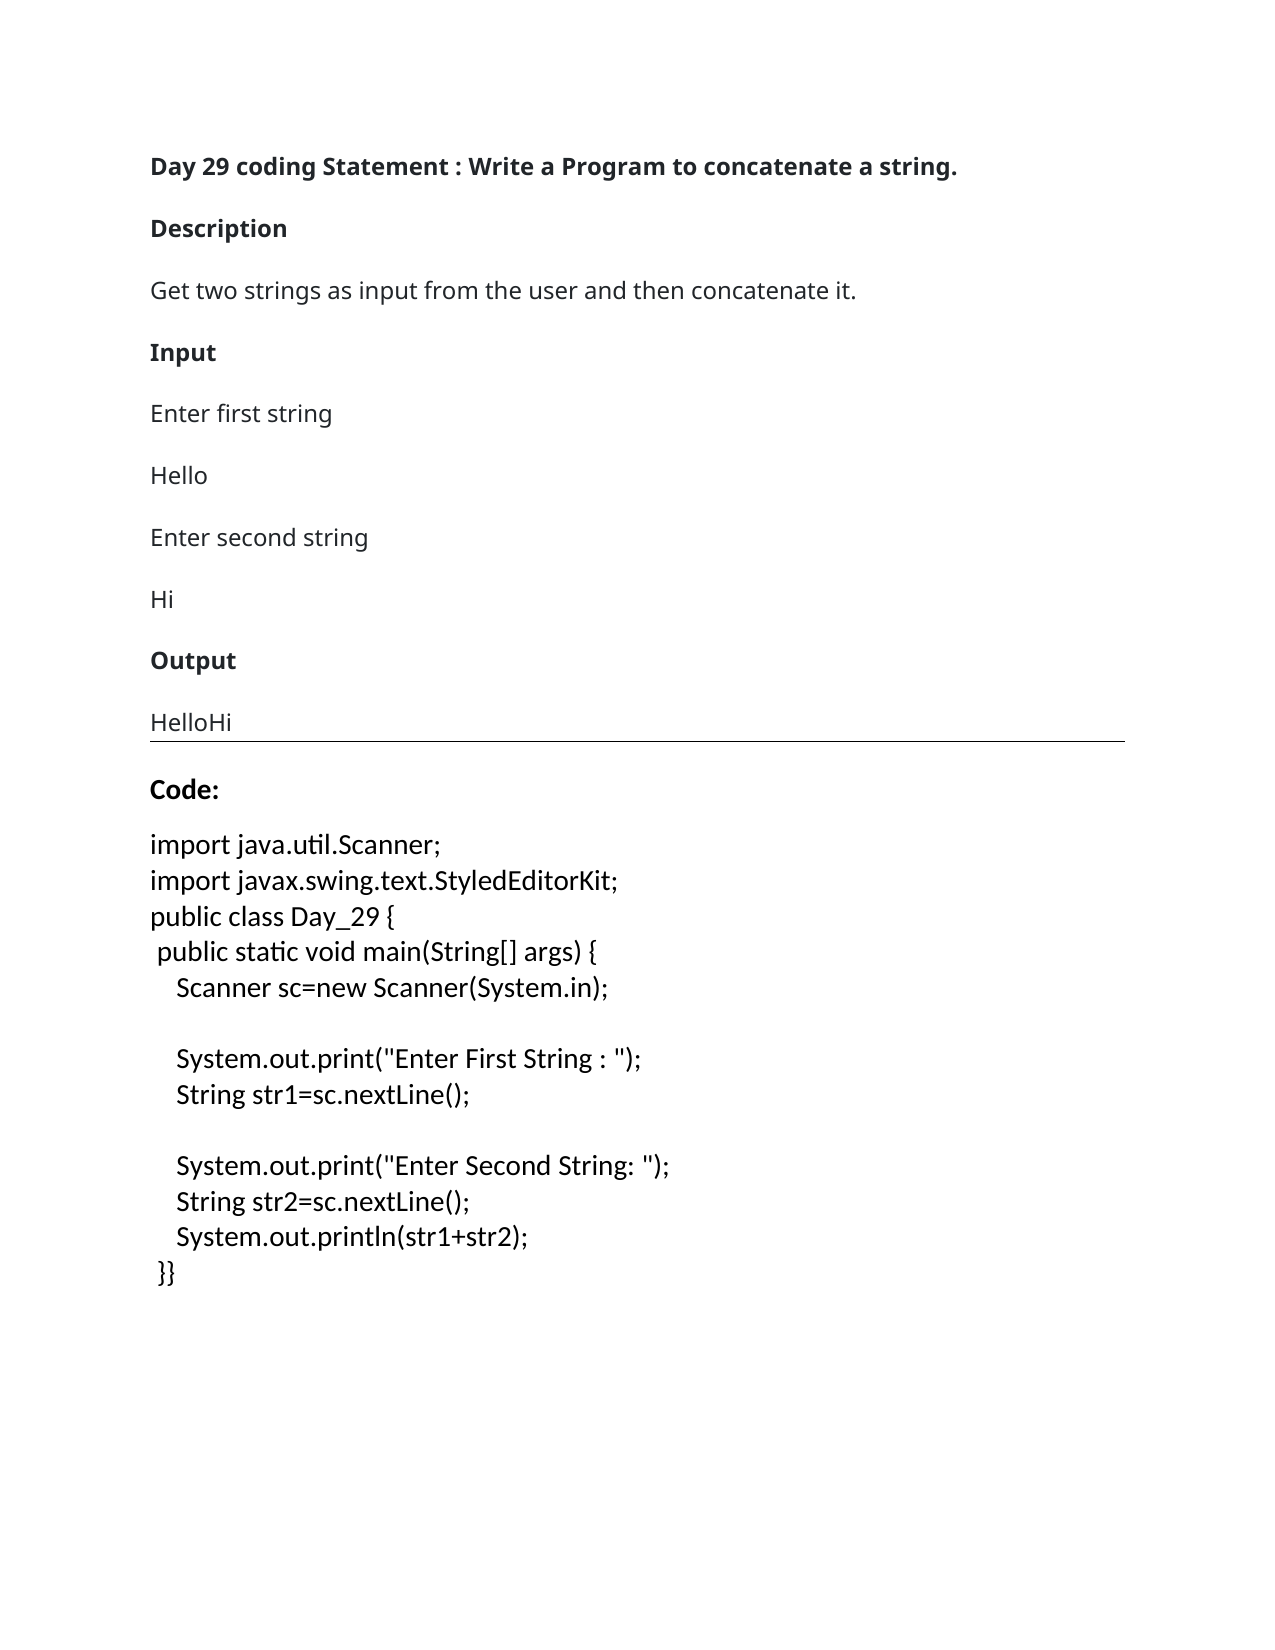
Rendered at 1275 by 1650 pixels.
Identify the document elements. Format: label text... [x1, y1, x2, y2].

text HelloHi [150, 706, 1125, 741]
text Hello [150, 459, 1125, 491]
text Scanner sc=new Scanner(System.in); [150, 969, 1125, 1004]
text Enter first string [150, 397, 1125, 430]
text Description [150, 212, 1125, 244]
text String str2=sc.nextLine(); [150, 1183, 1125, 1218]
text }} [150, 1254, 1125, 1289]
text public static void main(String[] args) { [150, 933, 1125, 969]
text Enter second string [150, 521, 1125, 553]
text Day 29 coding Statement : Write a Program to concatenate a string. [150, 150, 1125, 183]
text public class Day_29 { [150, 898, 1125, 933]
text System.out.print("Enter Second String: "); [150, 1147, 1125, 1183]
text String str1=sc.nextLine(); [150, 1076, 1125, 1111]
text Get two strings as input from the user and then concatenate it. [150, 273, 1125, 306]
text Input [150, 335, 1125, 368]
text import javax.swing.text.StyledEditorKit; [150, 862, 1125, 898]
text import java.util.Scanner; [150, 826, 1125, 862]
text Hi [150, 582, 1125, 615]
text Output [150, 644, 1125, 677]
text Code: [150, 771, 1125, 807]
text System.out.println(str1+str2); [150, 1218, 1125, 1254]
text System.out.print("Enter First String : "); [150, 1040, 1125, 1076]
